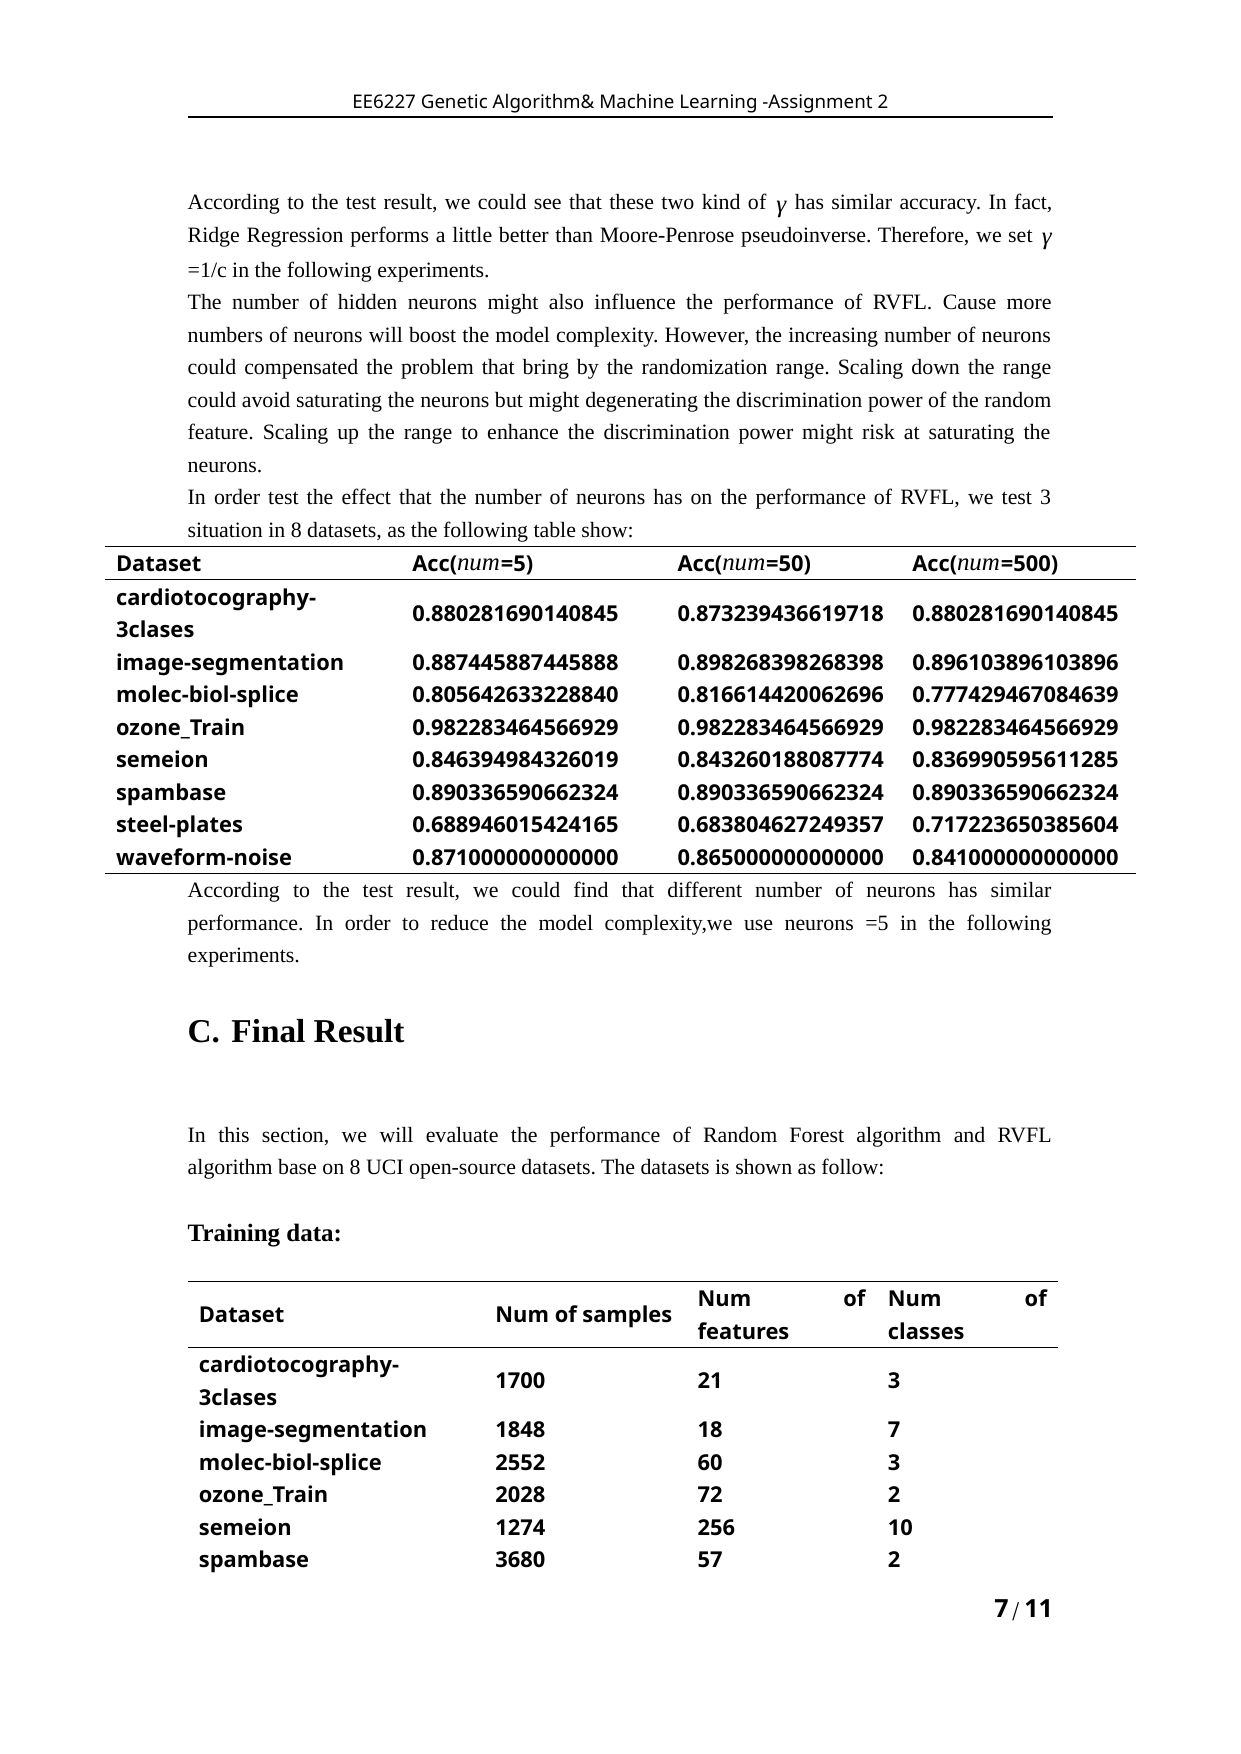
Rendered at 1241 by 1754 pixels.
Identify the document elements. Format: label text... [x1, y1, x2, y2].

table_cell 1700 [484, 1348, 686, 1413]
table_cell 0.836990595611285 [901, 743, 1136, 775]
table_cell 0.890336590662324 [666, 775, 901, 808]
table_cell 0.688946015424165 [401, 808, 666, 840]
table_cell 3680 [484, 1543, 686, 1575]
table_cell 57 [686, 1543, 876, 1575]
table_cell 1848 [484, 1413, 686, 1445]
table_cell spambase [188, 1543, 484, 1575]
table_cell molec-biol-splice [188, 1445, 484, 1478]
text Training data: [187, 1216, 1053, 1248]
table_header Num of features [686, 1282, 876, 1347]
text The number of hidden neurons might also influence the performance of RVFL. Cause more numbers of neurons will boost the model complexity. However, the increasing number of neurons could compensated the problem that bring by the randomization range. Scaling down the range could avoid saturating the neurons but might degenerating the discrimination power of the random feature. Scaling up the range to enhance the discrimination power might risk at saturating the neurons. [187, 286, 1053, 481]
table_cell cardiotocography-3clases [105, 580, 401, 645]
table_cell spambase [105, 775, 401, 808]
table_header Acc(=5) [401, 547, 666, 579]
text In order test the effect that the number of neurons has on the performance of RVFL, we test 3 situation in 8 datasets, as the following table show: [187, 481, 1053, 546]
table_cell 0.982283464566929 [401, 710, 666, 743]
table_cell 0.898268398268398 [666, 645, 901, 678]
table_header Dataset [188, 1282, 484, 1347]
table_cell 0.890336590662324 [401, 775, 666, 808]
table_cell 0.887445887445888 [401, 645, 666, 678]
table_cell 1274 [484, 1510, 686, 1543]
table_cell 0.717223650385604 [901, 808, 1136, 840]
table_cell 0.880281690140845 [401, 580, 666, 645]
table_cell 3 [876, 1445, 1058, 1478]
table_cell 0.873239436619718 [666, 580, 901, 645]
table_header Acc(=500) [901, 547, 1136, 579]
table_cell steel-plates [105, 808, 401, 840]
table_cell 0.841000000000000 [901, 840, 1136, 873]
table_cell 7 [876, 1413, 1058, 1445]
table_cell molec-biol-splice [105, 678, 401, 710]
table_cell 2552 [484, 1445, 686, 1478]
table_cell waveform-noise [105, 840, 401, 873]
table_cell image-segmentation [105, 645, 401, 678]
table_cell 0.865000000000000 [666, 840, 901, 873]
table_cell 0.982283464566929 [666, 710, 901, 743]
table_cell 2 [876, 1543, 1058, 1575]
table_cell 0.871000000000000 [401, 840, 666, 873]
table_cell 0.982283464566929 [901, 710, 1136, 743]
table_cell 21 [686, 1348, 876, 1413]
table_cell semeion [105, 743, 401, 775]
table_cell 60 [686, 1445, 876, 1478]
table_cell cardiotocography-3clases [188, 1348, 484, 1413]
table_cell 0.846394984326019 [401, 743, 666, 775]
table_cell ozone_Train [188, 1478, 484, 1510]
table_cell 0.805642633228840 [401, 678, 666, 710]
table_cell 72 [686, 1478, 876, 1510]
table_cell ozone_Train [105, 710, 401, 743]
table_cell 0.843260188087774 [666, 743, 901, 775]
text In this section, we will evaluate the performance of Random Forest algorithm and RVFL algorithm base on 8 UCI open-source datasets. The datasets is shown as follow: [187, 1118, 1053, 1183]
text According to the test result, we could find that different number of neurons has similar performance. In order to reduce the model complexity,we use neurons =5 in the following experiments. [187, 874, 1053, 971]
table_cell 2 [876, 1478, 1058, 1510]
table_cell 3 [876, 1348, 1058, 1413]
text According to the test result, we could see that these two kind of has similar accuracy. In fact, Ridge Regression performs a little better than Moore-Penrose pseudoinverse. Therefore, we set =1/c in the following experiments. [187, 188, 1053, 286]
table_cell 0.880281690140845 [901, 580, 1136, 645]
table_cell 10 [876, 1510, 1058, 1543]
table_cell 2028 [484, 1478, 686, 1510]
table_cell 0.890336590662324 [901, 775, 1136, 808]
table_cell 18 [686, 1413, 876, 1445]
table_cell 0.816614420062696 [666, 678, 901, 710]
table_cell 0.683804627249357 [666, 808, 901, 840]
table_header Dataset [105, 547, 401, 579]
table_cell 0.896103896103896 [901, 645, 1136, 678]
table_cell 0.777429467084639 [901, 678, 1136, 710]
table_cell semeion [188, 1510, 484, 1543]
table_cell image-segmentation [188, 1413, 484, 1445]
table_header Acc(=50) [666, 547, 901, 579]
table_header Num of classes [876, 1282, 1058, 1347]
subtitle Final Result [187, 998, 1053, 1063]
table_header Num of samples [484, 1282, 686, 1347]
table_cell 256 [686, 1510, 876, 1543]
